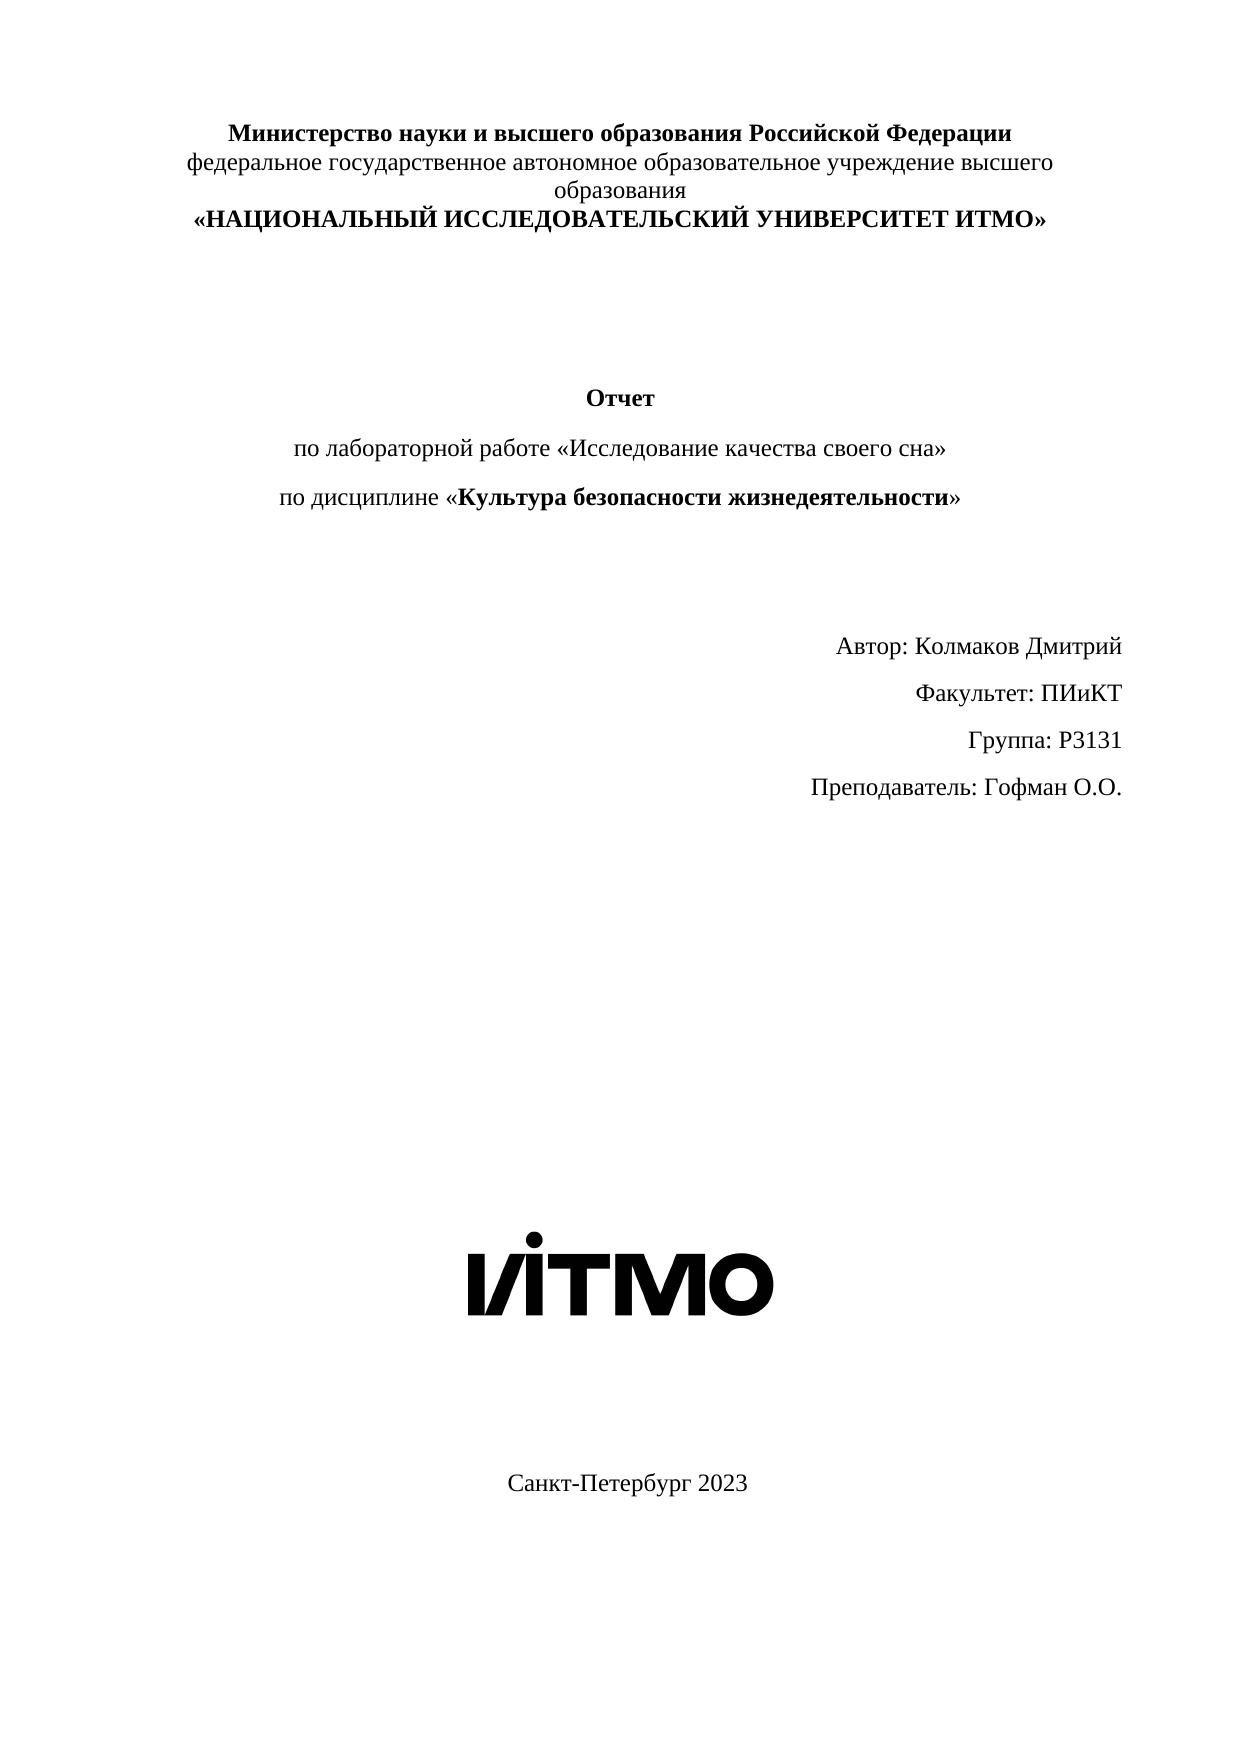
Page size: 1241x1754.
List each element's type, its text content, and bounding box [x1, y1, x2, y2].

picture [453, 1207, 788, 1340]
text Отчет [118, 326, 1122, 412]
text Группа: P3131 [118, 725, 1122, 754]
text федеральное государственное автономное образовательное учреждение высшего образования [118, 147, 1122, 204]
text «НАЦИОНАЛЬНЫЙ ИССЛЕДОВАТЕЛЬСКИЙ УНИВЕРСИТЕТ ИТМО» [118, 204, 1122, 233]
text Автор: Колмаков Дмитрий [118, 631, 1122, 660]
text Преподаватель: Гофман О.О. [118, 772, 1122, 801]
text Министерство науки и высшего образования Российской Федерации [118, 118, 1122, 147]
text по дисциплине «Культура безопасности жизнедеятельности» [118, 482, 1122, 511]
text Факультет: ПИиКТ [118, 678, 1122, 707]
text по лабораторной работе «Исследование качества своего сна» [118, 433, 1122, 462]
text Санкт-Петербург 2023 [118, 1468, 1122, 1496]
